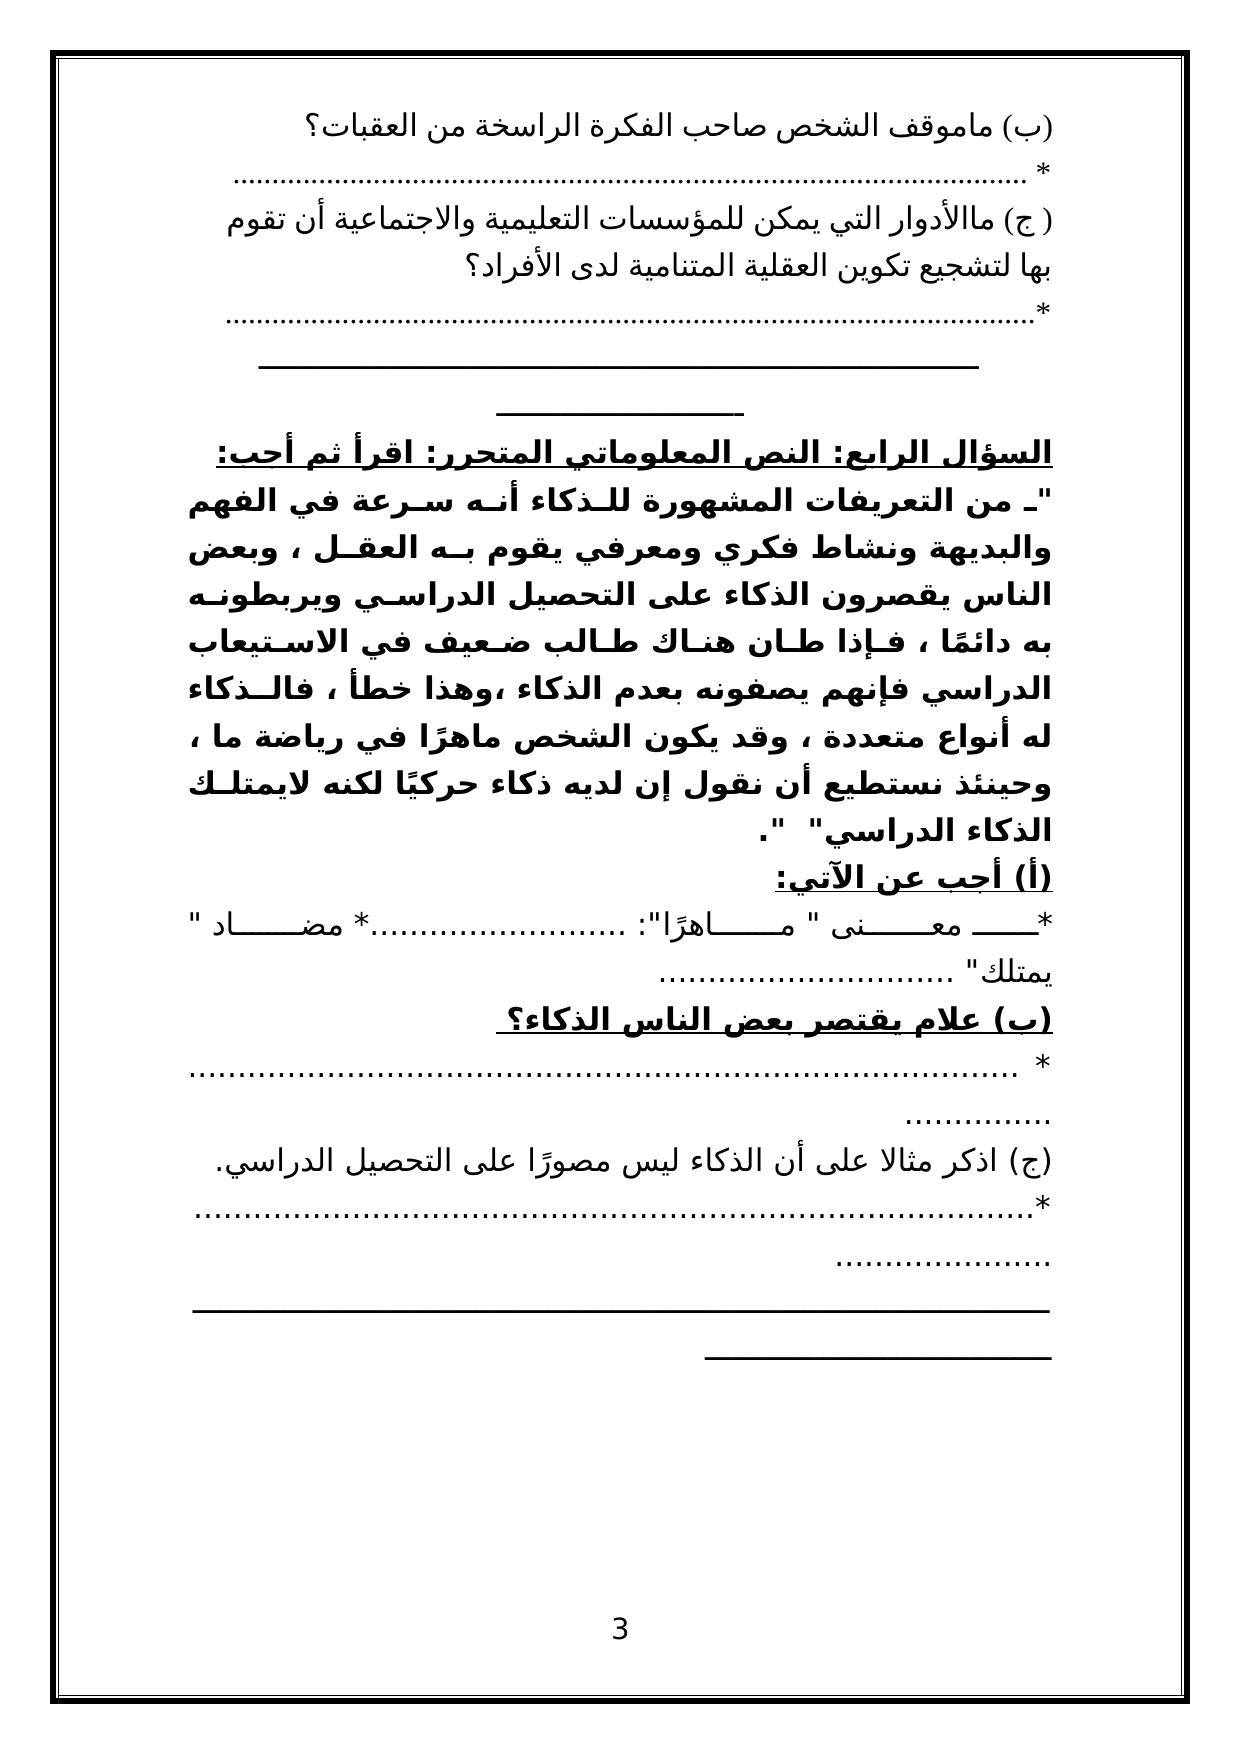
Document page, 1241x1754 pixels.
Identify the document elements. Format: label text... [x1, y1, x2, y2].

text (ب) علام يقتصر بعض الناس الذكاء؟ [187, 1001, 1053, 1037]
text * معنى " ماهرًا": ..........................* مضاد " يمتلك" .............................. [187, 907, 1053, 990]
text ــــــــــــــــــــــــــــــــــــــــــــــــــــــــــــــــــــــــــــــــــــــــــــــــــــــــــــــــــــــــــــــــــــ [187, 1284, 1053, 1368]
text * ...................................................................................................... [187, 154, 1053, 190]
text (ج) اذكر مثالا على أن الذكاء ليس مصورًا على التحصيل الدراسي. [187, 1143, 1053, 1179]
text ــــــــــــــــــــــــــــــــــــــــــــــــــــــــــــــــــــــــــــــــــــــــــــــــــــــــــ [187, 341, 1053, 424]
text السؤال الرابع: النص المعلوماتي المتحرر: اقرأ ثم أجب: [187, 435, 1053, 471]
text (أ) أجب عن الآتي: [187, 859, 1053, 896]
text * ................................................................................................... [187, 1048, 1053, 1132]
text (ب) ماموقف الشخص صاحب الفكرة الراسخة من العقبات؟ [187, 107, 1053, 143]
text ( ج) ماالأدوار التي يمكن للمؤسسات التعليمية والاجتماعية أن تقوم بها لتشجيع تكوين العقلية المتنامية لدى الأفراد؟ [187, 201, 1053, 283]
text *........................................................................................................ [187, 294, 1053, 330]
text *........................................................................................................... [187, 1190, 1053, 1273]
text " من التعريفات المشهورة للذكاء أنه سرعة في الفهم والبديهة ونشاط فكري ومعرفي يقوم به العقل ، وبعض الناس يقصرون الذكاء على التحصيل الدراسي ويربطونه به دائمًا ، فإذا طان هناك طالب ضعيف في الاستيعاب الدراسي فإنهم يصفونه بعدم الذكاء ،وهذا خطأ ، فالذكاء له أنواع متعددة ، وقد يكون الشخص ماهرًا في رياضة ما ، وحينئذ نستطيع أن نقول إن لديه ذكاء حركيًا لكنه لايمتلك الذكاء الدراسي" ". [187, 482, 1053, 849]
